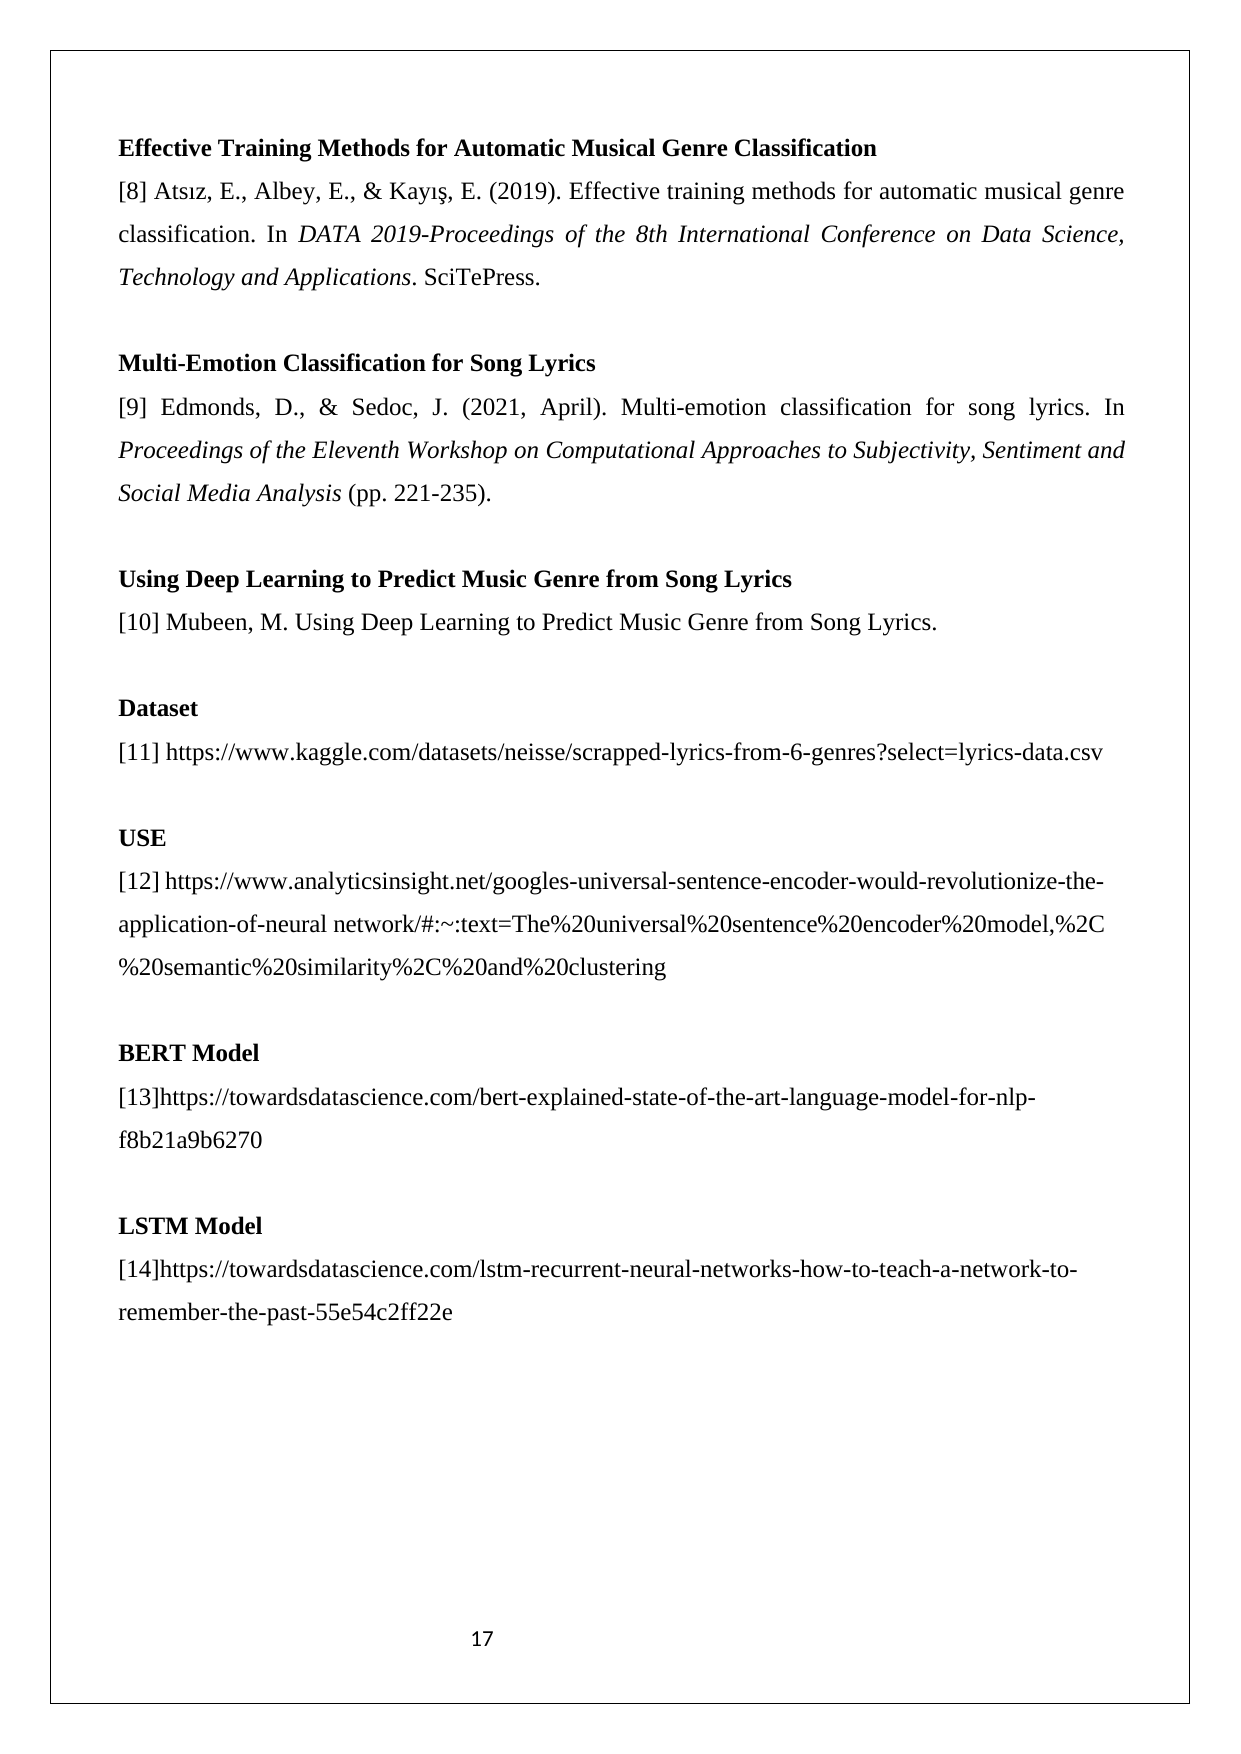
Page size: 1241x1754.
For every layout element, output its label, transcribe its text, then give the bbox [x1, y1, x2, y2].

text [12] https://www.analyticsinsight.net/googles-universal-sentence-encoder-would-revolutionize-the-application-of-neural network/#:~:text=The%20universal%20sentence%20encoder%20model,%2C%20semantic%20similarity%2C%20and%20clustering [118, 866, 1126, 981]
text Using Deep Learning to Predict Music Genre from Song Lyrics [118, 564, 1122, 593]
text [13]https://towardsdatascience.com/bert-explained-state-of-the-art-language-model-for-nlp-f8b21a9b6270 [118, 1082, 1122, 1153]
text Effective Training Methods for Automatic Musical Genre Classification [118, 133, 1126, 162]
text [8] Atsız, E., Albey, E., & Kayış, E. (2019). Effective training methods for automatic musical genre classification. In DATA 2019-Proceedings of the 8th International Conference on Data Science, Technology and Applications. SciTePress. [118, 176, 1126, 291]
text [10] Mubeen, M. Using Deep Learning to Predict Music Genre from Song Lyrics. [118, 607, 1126, 636]
text Multi-Emotion Classification for Song Lyrics [118, 348, 1126, 377]
text LSTM Model [118, 1211, 1126, 1240]
text [14]https://towardsdatascience.com/lstm-recurrent-neural-networks-how-to-teach-a-network-to-remember-the-past-55e54c2ff22e [118, 1254, 1122, 1326]
text Dataset [118, 693, 1126, 722]
text [9] Edmonds, D., & Sedoc, J. (2021, April). Multi-emotion classification for song lyrics. In Proceedings of the Eleventh Workshop on Computational Approaches to Subjectivity, Sentiment and Social Media Analysis (pp. 221-235). [118, 392, 1126, 507]
text USE [118, 823, 1126, 852]
text [11] https://www.kaggle.com/datasets/neisse/scrapped-lyrics-from-6-genres?select=lyrics-data.csv [118, 737, 1126, 765]
text BERT Model [118, 1038, 1126, 1067]
